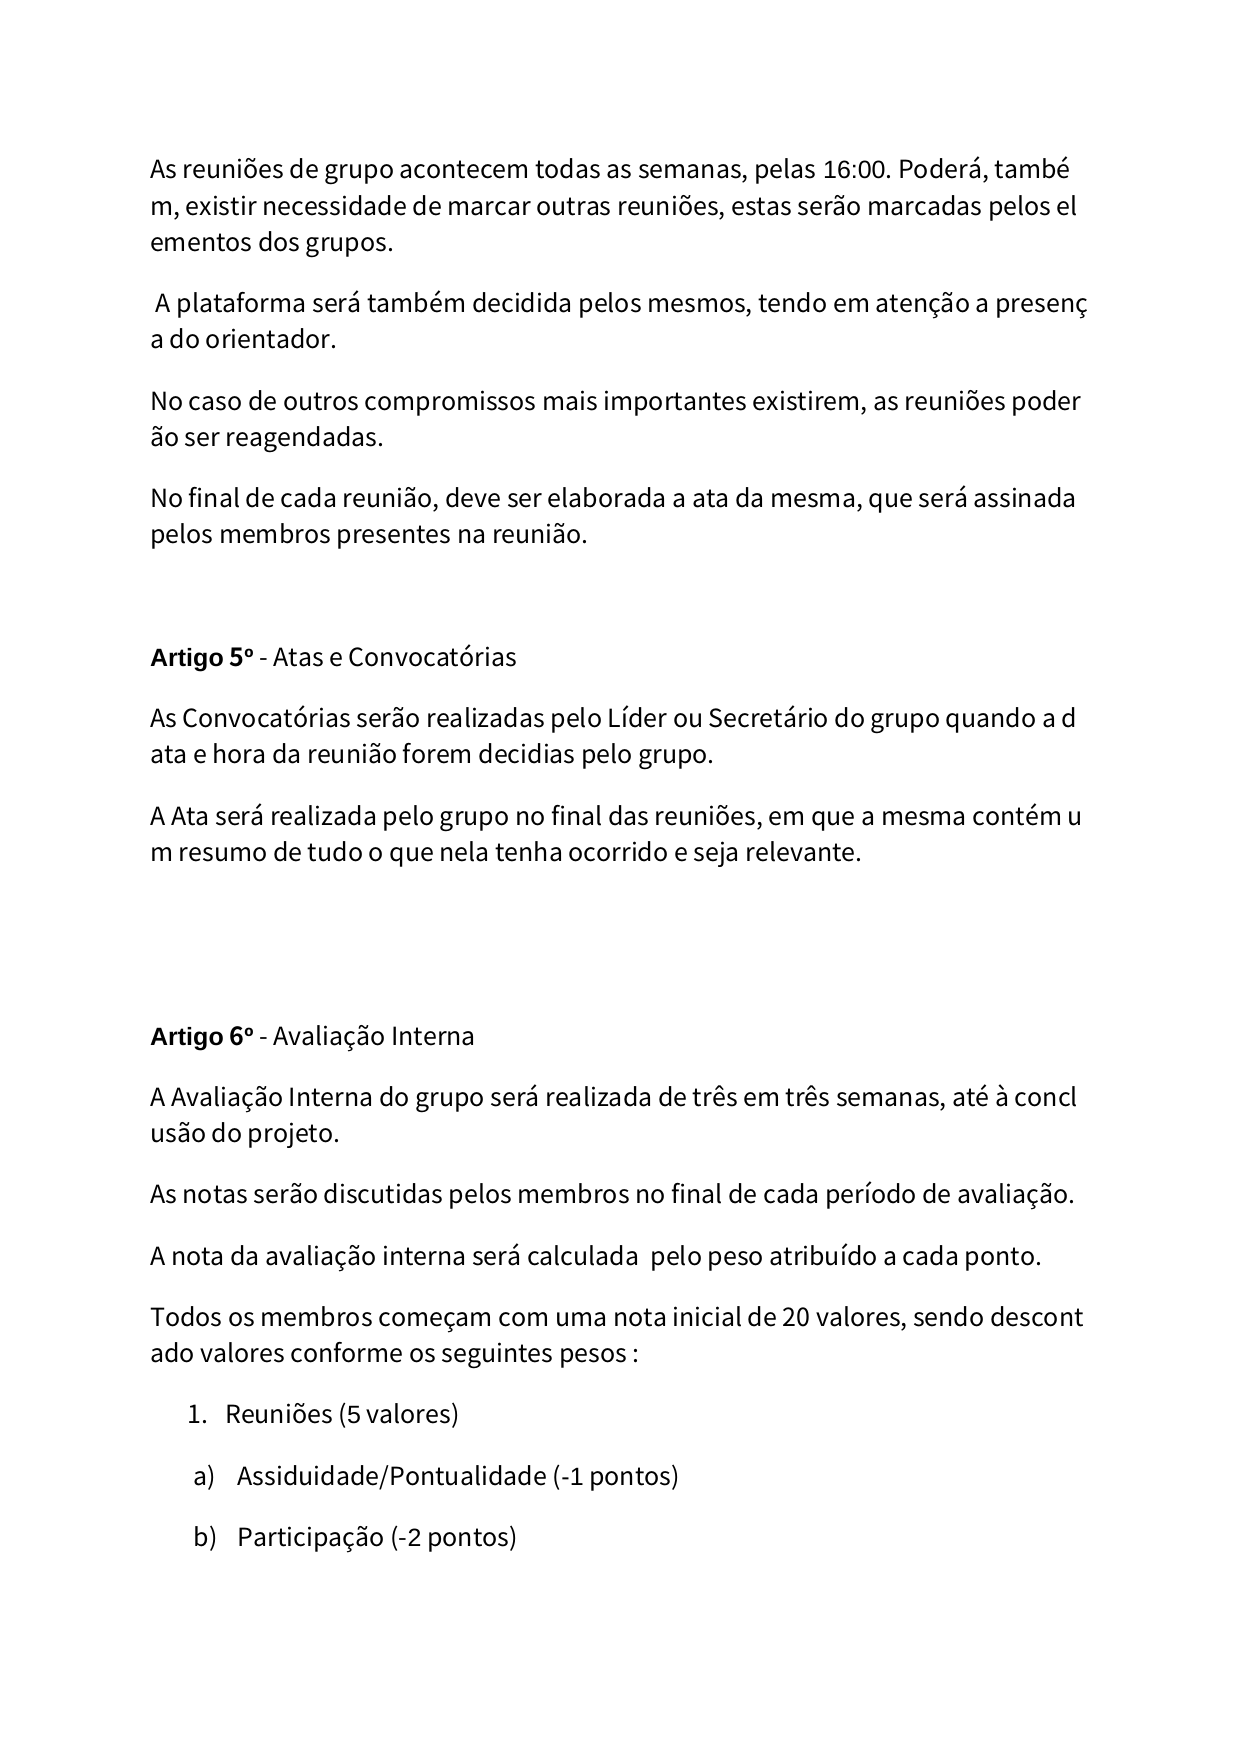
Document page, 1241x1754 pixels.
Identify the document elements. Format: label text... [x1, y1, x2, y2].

text A plataforma será também decidida pelos mesmos, tendo em atenção a presença do orientador. [150, 284, 1090, 356]
text As reuniões de grupo acontecem todas as semanas, pelas 16:00. Poderá, também, existir necessidade de marcar outras reuniões, estas serão marcadas pelos elementos dos grupos. [150, 150, 1090, 259]
text As notas serão discutidas pelos membros no final de cada período de avaliação. [150, 1175, 1090, 1211]
text A nota da avaliação interna será calculada pelo peso atribuído a cada ponto. [150, 1236, 1090, 1272]
text Artigo 6º - Avaliação Interna [150, 1016, 1090, 1052]
text Todos os membros começam com uma nota inicial de 20 valores, sendo descontado valores conforme os seguintes pesos : [150, 1297, 1090, 1370]
text A Avaliação Interna do grupo será realizada de três em três semanas, até à conclusão do projeto. [150, 1077, 1090, 1150]
list Reuniões (5 valores) [187, 1395, 1090, 1431]
list Participação (-2 pontos) [194, 1517, 1090, 1554]
text No final de cada reunião, deve ser elaborada a ata da mesma, que será assinada pelos membros presentes na reunião. [150, 479, 1090, 551]
list Assiduidade/Pontualidade (-1 pontos) [194, 1456, 1090, 1492]
text Artigo 5º - Atas e Convocatórias [150, 637, 1090, 674]
text No caso de outros compromissos mais importantes existirem, as reuniões poderão ser reagendadas. [150, 381, 1090, 454]
text As Convocatórias serão realizadas pelo Líder ou Secretário do grupo quando a data e hora da reunião forem decidias pelo grupo. [150, 699, 1090, 771]
text A Ata será realizada pelo grupo no final das reuniões, em que a mesma contém um resumo de tudo o que nela tenha ocorrido e seja relevante. [150, 796, 1090, 869]
